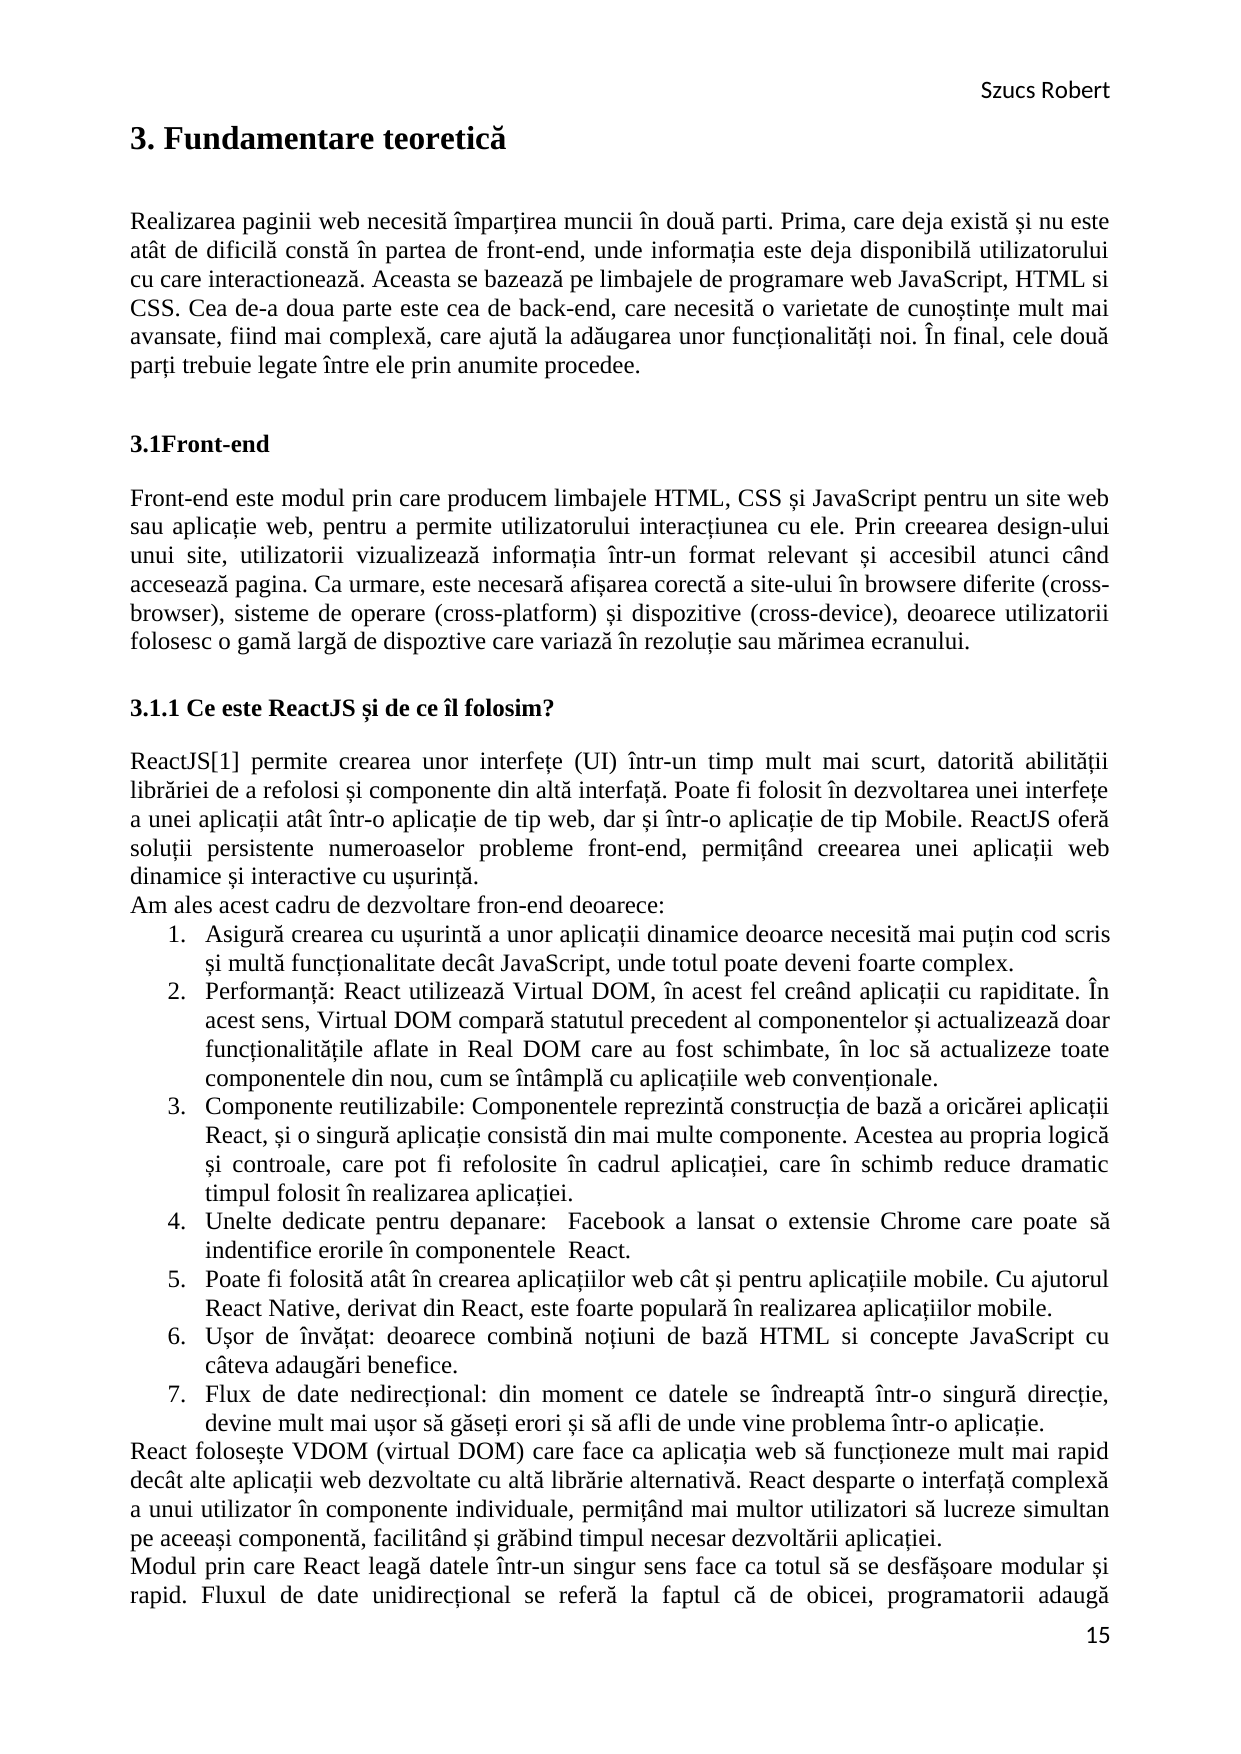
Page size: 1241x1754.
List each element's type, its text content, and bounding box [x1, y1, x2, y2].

text Realizarea paginii web necesită împarțirea muncii în două parti. Prima, care deja există și nu este atât de dificilă constă în partea de front-end, unde informația este deja disponibilă utilizatorului cu care interactionează. Aceasta se bazează pe limbajele de programare web JavaScript, HTML si CSS. Cea de-a doua parte este cea de back-end, care necesită o varietate de cunoștințe mult mai avansate, fiind mai complexă, care ajută la adăugarea unor funcționalități noi. În final, cele două parți trebuie legate între ele prin anumite procedee. [130, 206, 1110, 379]
list Ușor de învățat: deoarece combină noțiuni de bază HTML si concepte JavaScript cu câteva adaugări benefice. [167, 1321, 1110, 1379]
text Front-end este modul prin care producem limbajele HTML, CSS și JavaScript pentru un site web sau aplicație web, pentru a permite utilizatorului interacțiunea cu ele. Prin creearea design-ului unui site, utilizatorii vizualizează informația într-un format relevant și accesibil atunci când accesează pagina. Ca urmare, este necesară afișarea corectă a site-ului în browsere diferite (cross-browser), sisteme de operare (cross-platform) și dispozitive (cross-device), deoarece utilizatorii folosesc o gamă largă de dispoztive care variază în rezoluție sau mărimea ecranului. [130, 483, 1110, 655]
text Am ales acest cadru de dezvoltare fron-end deoarece: [130, 890, 1110, 919]
list Poate fi folosită atât în crearea aplicațiilor web cât și pentru aplicațiile mobile. Cu ajutorul React Native, derivat din React, este foarte populară în realizarea aplicațiilor mobile. [167, 1264, 1110, 1321]
list Asigură crearea cu ușurintă a unor aplicații dinamice deoarce necesită mai puțin cod scris și multă funcționalitate decât JavaScript, unde totul poate deveni foarte complex. [167, 919, 1110, 976]
text React folosește VDOM (virtual DOM) care face ca aplicația web să funcționeze mult mai rapid decât alte aplicații web dezvoltate cu altă librărie alternativă. React desparte o interfață complexă a unui utilizator în componente individuale, permițând mai multor utilizatori să lucreze simultan pe aceeași componentă, facilitând și grăbind timpul necesar dezvoltării aplicației. [130, 1436, 1110, 1551]
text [130, 1551, 1110, 1609]
list Componente reutilizabile: Componentele reprezintă construcția de bază a oricărei aplicații React, și o singură aplicație consistă din mai multe componente. Acestea au propria logică și controale, care pot fi refolosite în cadrul aplicației, care în schimb reduce dramatic timpul folosit în realizarea aplicației. [167, 1091, 1110, 1206]
list Unelte dedicate pentru depanare: Facebook a lansat o extensie Chrome care poate să indentifice erorile în componentele React. [167, 1206, 1110, 1264]
text ReactJS[1] permite crearea unor interfețe (UI) într-un timp mult mai scurt, datorită abilității librăriei de a refolosi și componente din altă interfață. Poate fi folosit în dezvoltarea unei interfețe a unei aplicații atât într-o aplicație de tip web, dar și într-o aplicație de tip Mobile. ReactJS oferă soluții persistente numeroaselor probleme front-end, permițând creearea unei aplicații web dinamice și interactive cu ușurință. [130, 746, 1110, 890]
text 3.1Front-end [130, 429, 1110, 458]
text 3.1.1 Ce este ReactJS și de ce îl folosim? [130, 693, 1110, 721]
list Flux de date nedirecțional: din moment ce datele se îndreaptă într-o singură direcție, devine mult mai ușor să găseți erori și să afli de unde vine problema într-o aplicație. [167, 1379, 1110, 1436]
list Performanță: React utilizează Virtual DOM, în acest fel creând aplicații cu rapiditate. În acest sens, Virtual DOM compară statutul precedent al componentelor și actualizează doar funcționalitățile aflate in Real DOM care au fost schimbate, în loc să actualizeze toate componentele din nou, cum se întâmplă cu aplicațiile web convenționale. [167, 976, 1110, 1091]
text 3. Fundamentare teoretică [130, 118, 1110, 156]
